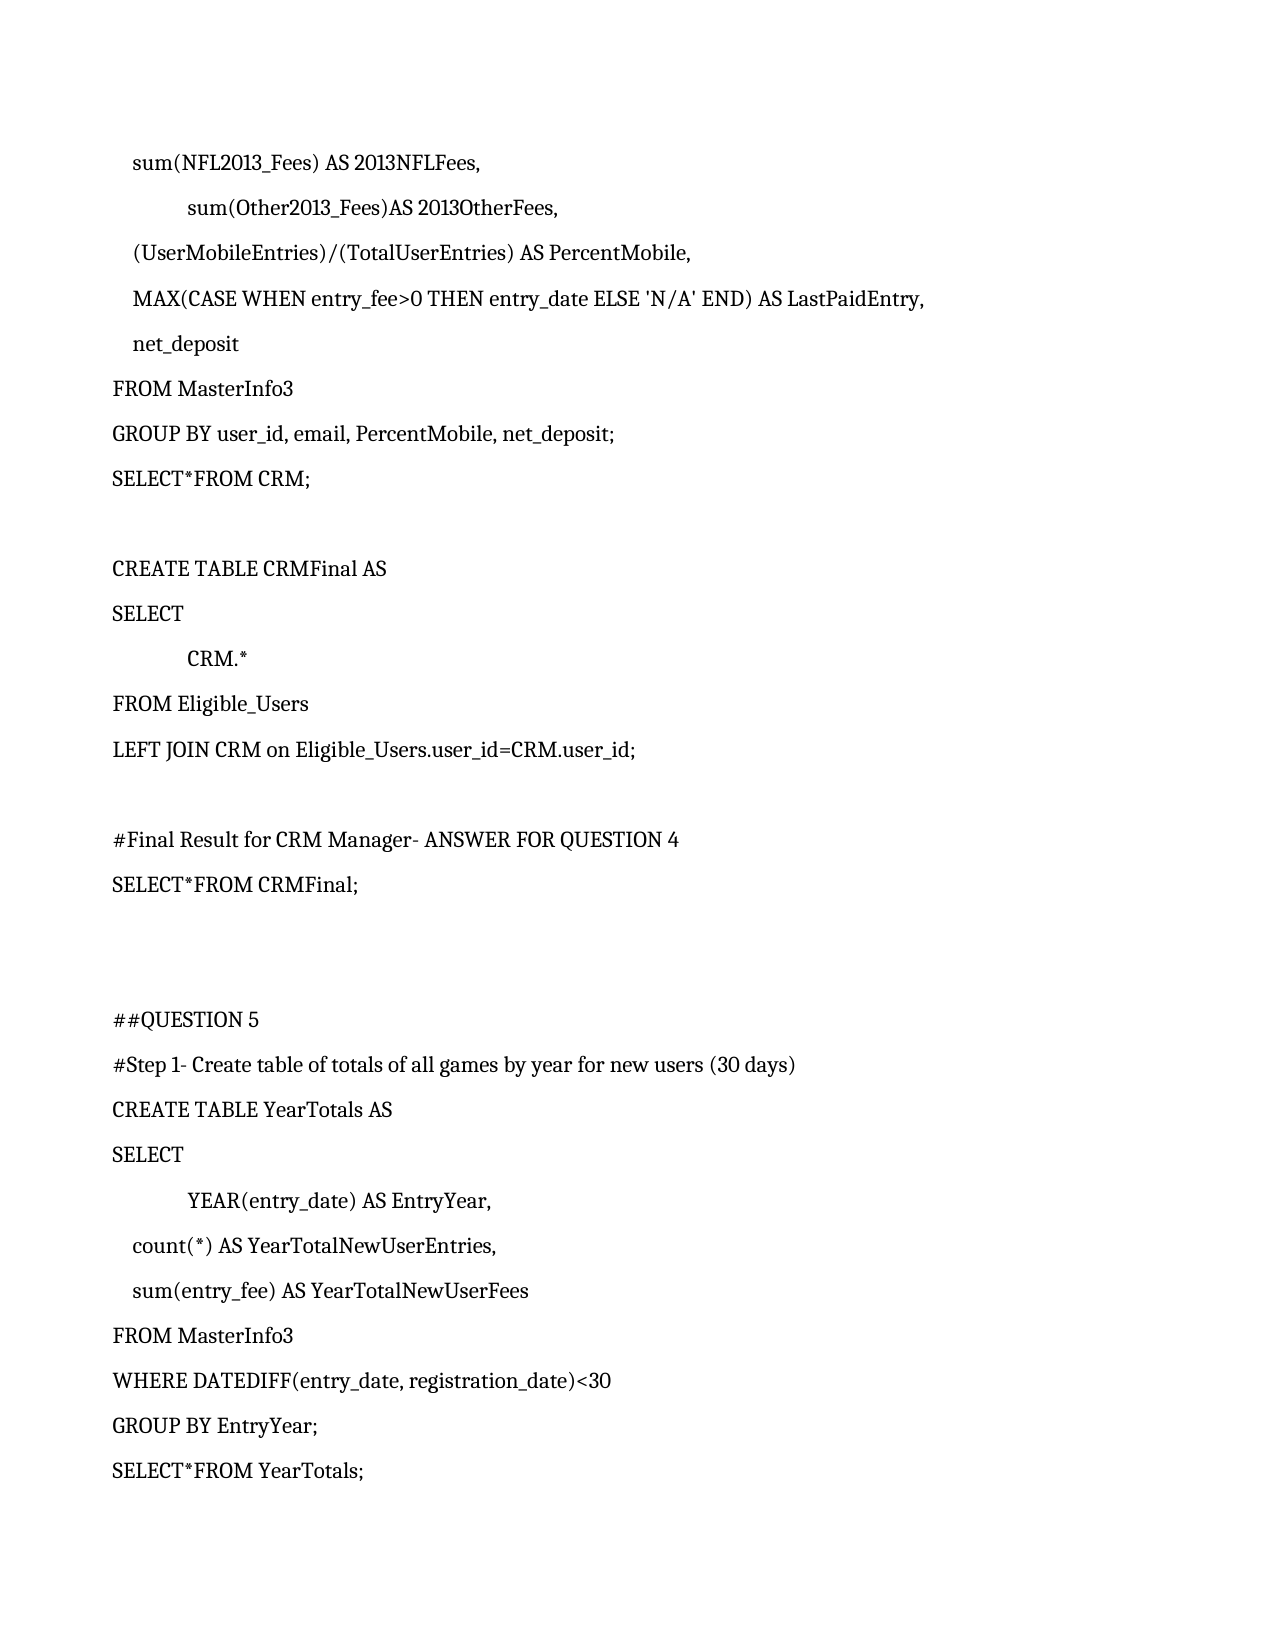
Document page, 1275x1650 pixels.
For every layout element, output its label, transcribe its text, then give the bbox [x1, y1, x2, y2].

text (UserMobileEntries)/(TotalUserEntries) AS PercentMobile, [112, 240, 1162, 267]
text ##QUESTION 5 [112, 1007, 1162, 1033]
text FROM MasterInfo3 [112, 376, 1162, 402]
text GROUP BY user_id, email, PercentMobile, net_deposit; [112, 421, 1162, 447]
text GROUP BY EntryYear; [112, 1413, 1162, 1439]
text SELECT*FROM YearTotals; [112, 1458, 1162, 1484]
text #Final Result for CRM Manager- ANSWER FOR QUESTION 4 [112, 827, 1162, 853]
text SELECT*FROM CRM; [112, 466, 1162, 492]
text WHERE DATEDIFF(entry_date, registration_date)<30 [112, 1368, 1162, 1394]
text SELECT [112, 1142, 1162, 1169]
text CRM.* [112, 646, 1162, 672]
text sum(entry_fee) AS YearTotalNewUserFees [112, 1278, 1162, 1304]
text FROM MasterInfo3 [112, 1323, 1162, 1349]
text sum(NFL2013_Fees) AS 2013NFLFees, [112, 150, 1162, 176]
text CREATE TABLE YearTotals AS [112, 1097, 1162, 1123]
text YEAR(entry_date) AS EntryYear, [112, 1187, 1162, 1214]
text LEFT JOIN CRM on Eligible_Users.user_id=CRM.user_id; [112, 736, 1162, 763]
text #Step 1- Create table of totals of all games by year for new users (30 days) [112, 1052, 1162, 1078]
text SELECT*FROM CRMFinal; [112, 872, 1162, 898]
text CREATE TABLE CRMFinal AS [112, 556, 1162, 582]
text FROM Eligible_Users [112, 691, 1162, 718]
text sum(Other2013_Fees)AS 2013OtherFees, [112, 195, 1162, 221]
text count(*) AS YearTotalNewUserEntries, [112, 1232, 1162, 1259]
text MAX(CASE WHEN entry_fee>0 THEN entry_date ELSE 'N/A' END) AS LastPaidEntry, [112, 285, 1162, 312]
text SELECT [112, 601, 1162, 627]
text net_deposit [112, 330, 1162, 357]
